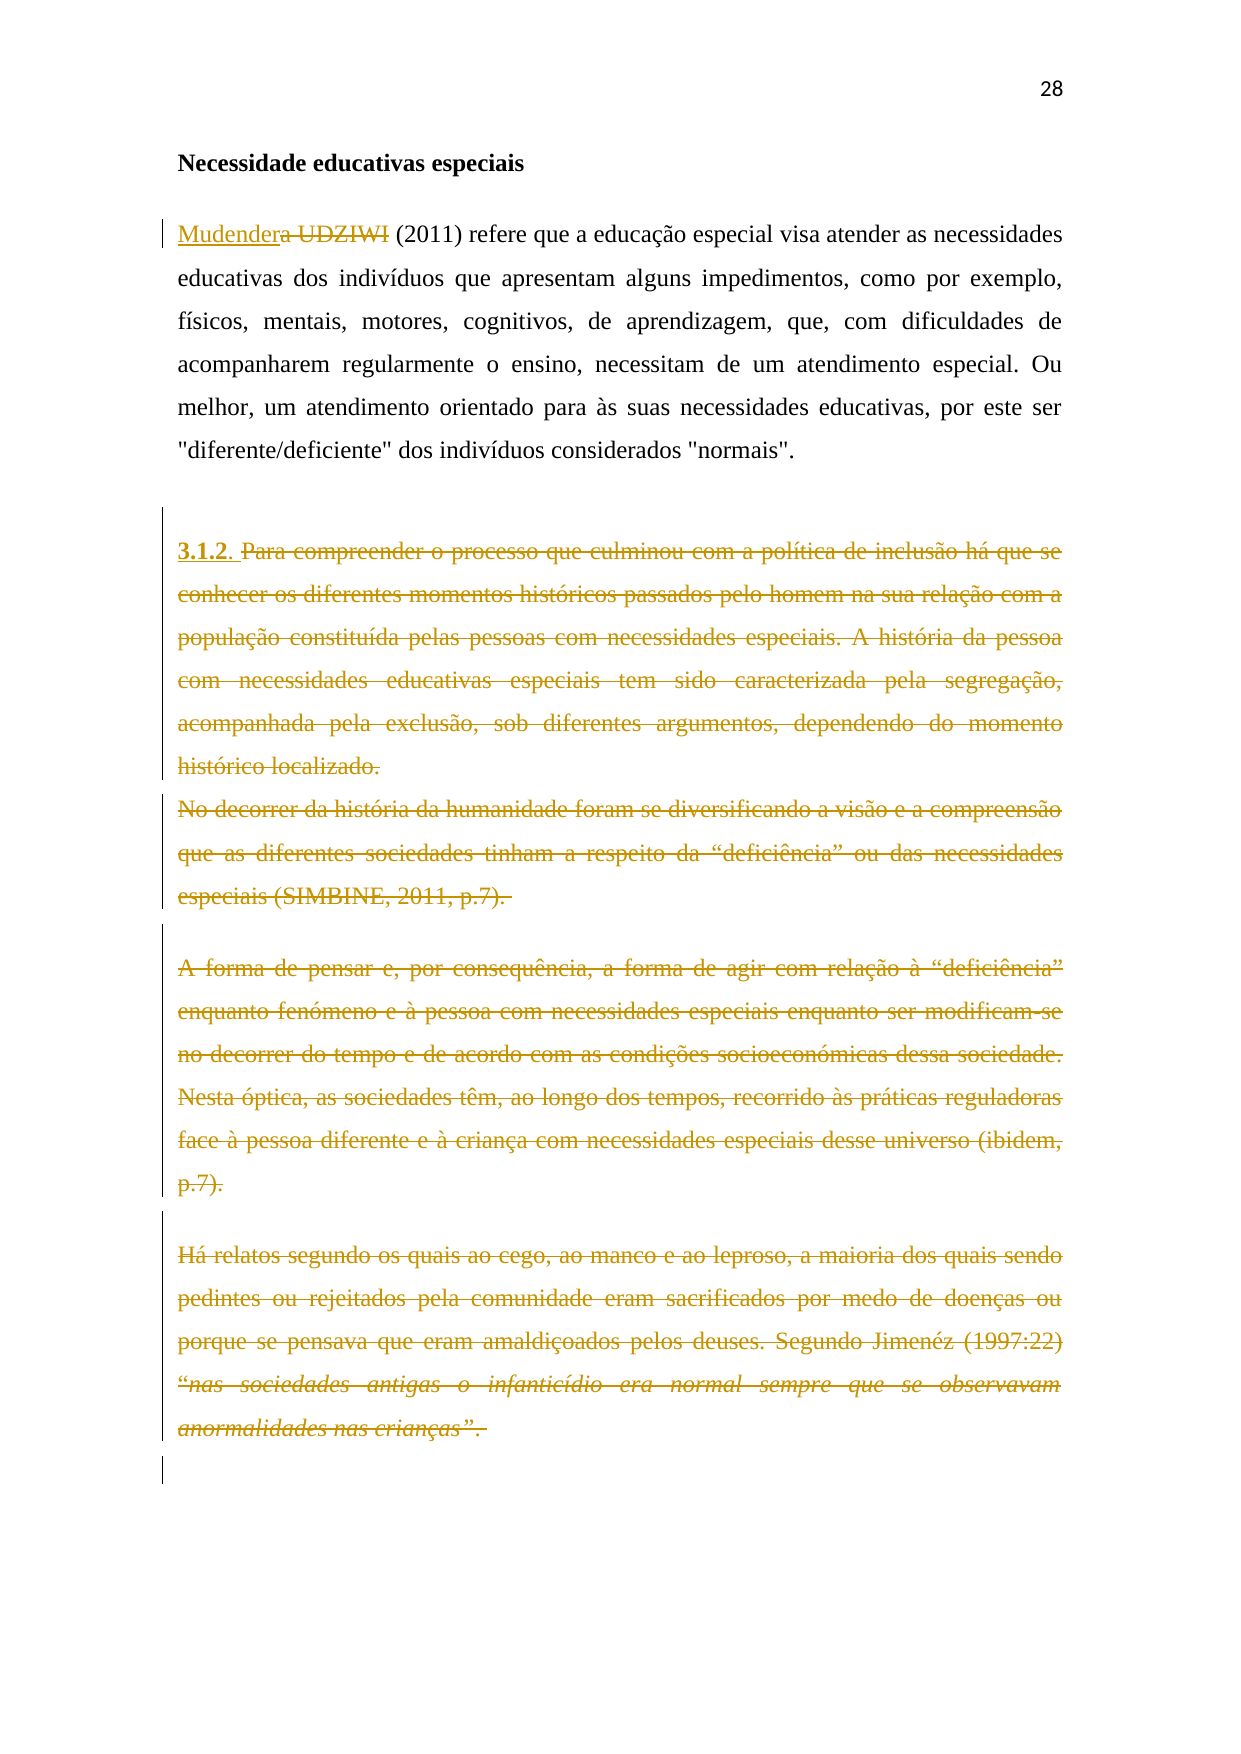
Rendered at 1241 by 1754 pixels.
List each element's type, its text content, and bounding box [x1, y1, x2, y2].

text Necessidade educativas especiais [177, 148, 1063, 176]
text (2011) refere que a educação especial visa atender as necessidades educativas dos indivíduos que apresentam alguns impedimentos, como por exemplo, físicos, mentais, motores, cognitivos, de aprendizagem, que, com dificuldades de acompanharem regularmente o ensino, necessitam de um atendimento especial. Ou melhor, um atendimento orientado para às suas necessidades educativas, por este ser "diferente/deficiente" dos indivíduos considerados "normais". [177, 219, 1063, 464]
